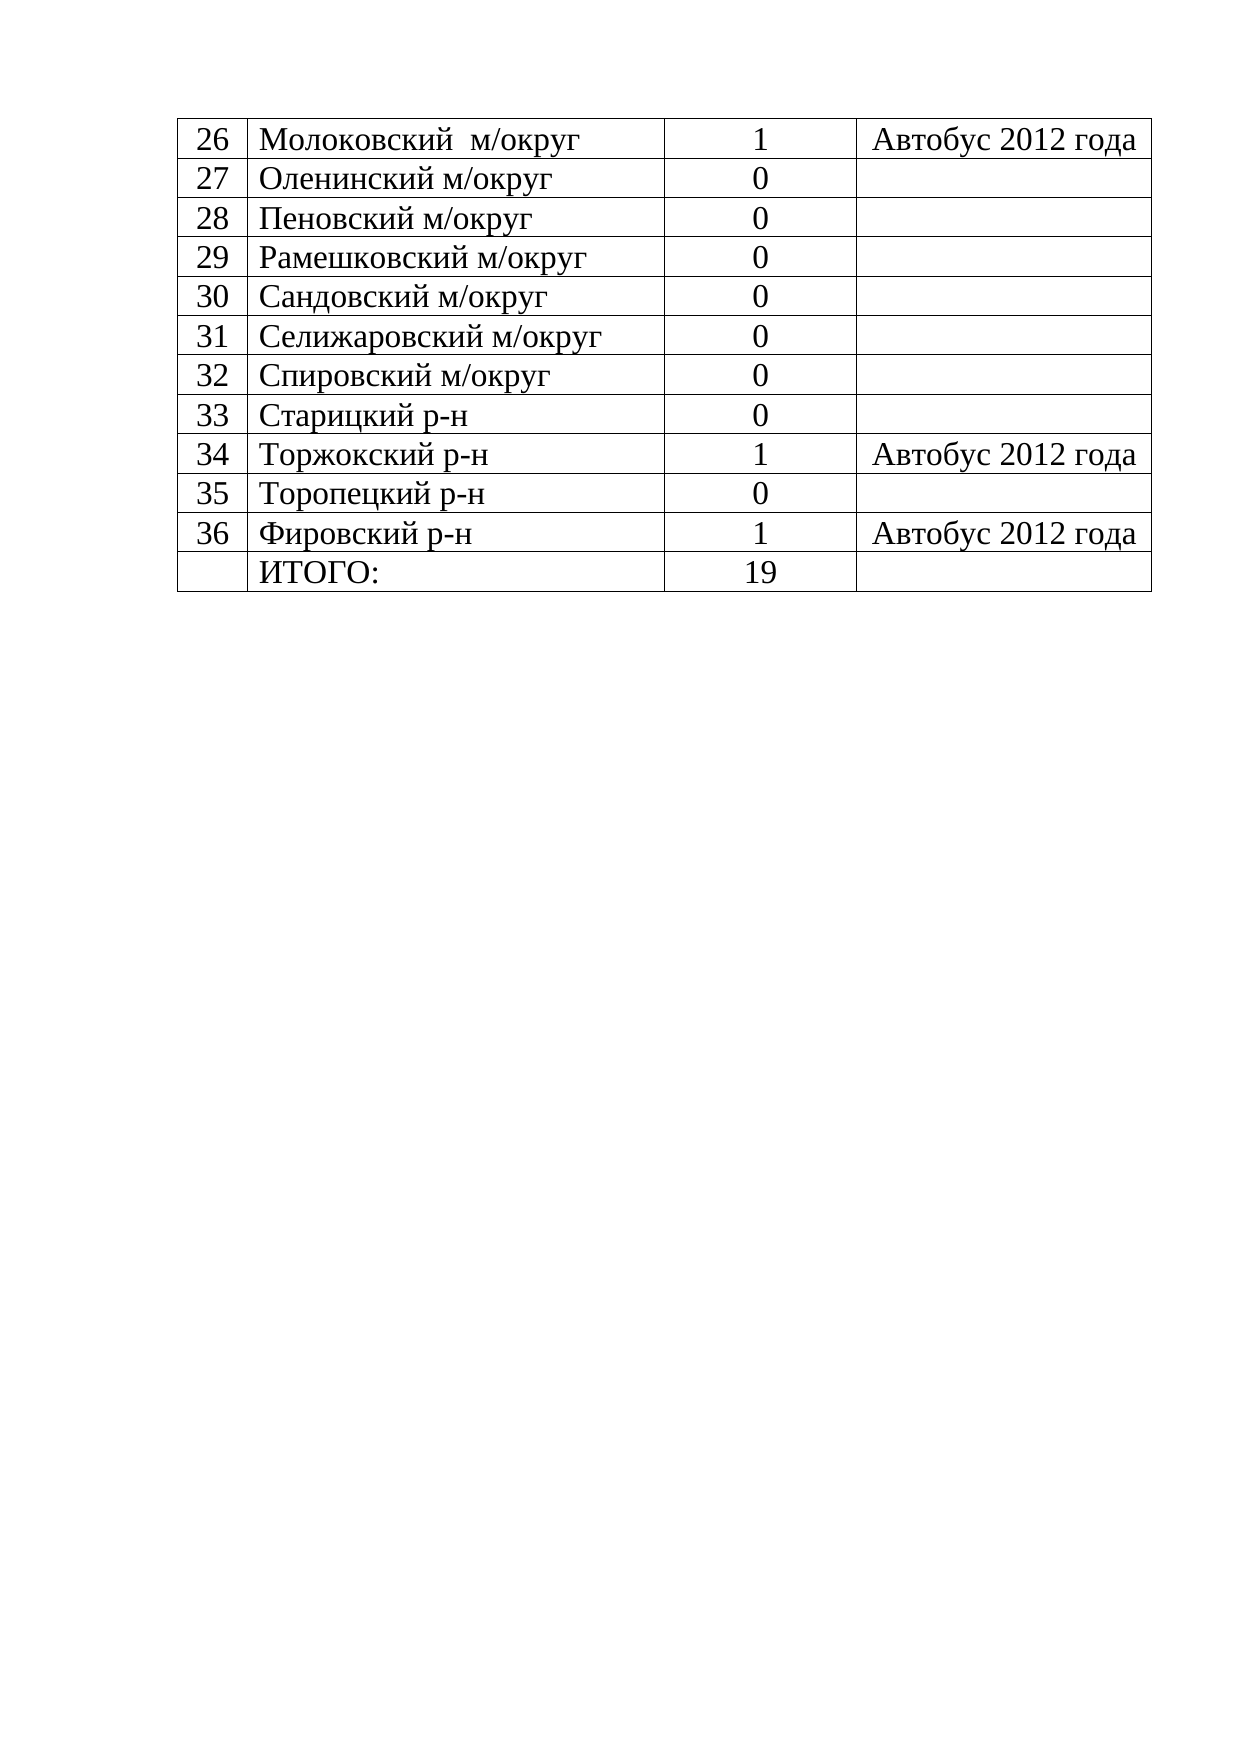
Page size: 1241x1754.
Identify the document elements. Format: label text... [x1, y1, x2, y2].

table_cell 0 [665, 395, 856, 433]
table_cell ИТОГО: [248, 552, 664, 591]
table_cell 26 [178, 119, 247, 157]
table_cell [857, 316, 1151, 354]
table_cell Оленинский м/округ [248, 159, 664, 197]
table_cell 0 [665, 277, 856, 315]
table_cell 0 [665, 316, 856, 354]
table_cell 31 [178, 316, 247, 354]
table_cell Рамешковский м/округ [248, 237, 664, 276]
table_cell 30 [178, 277, 247, 315]
table_cell 29 [178, 237, 247, 276]
table_cell [857, 395, 1151, 433]
table_cell [178, 552, 247, 591]
table_cell 19 [665, 552, 856, 591]
table_cell 35 [178, 474, 247, 512]
table_cell 0 [665, 237, 856, 276]
table_cell 36 [178, 513, 247, 551]
table_cell Автобус 2012 года [857, 434, 1151, 472]
table_cell 0 [665, 474, 856, 512]
table_cell Торжокский р-н [248, 434, 664, 472]
table_cell Селижаровский м/округ [248, 316, 664, 354]
table_cell 32 [178, 355, 247, 394]
table_cell Спировский м/округ [248, 355, 664, 394]
table_cell Фировский р-н [248, 513, 664, 551]
table_cell Автобус 2012 года [857, 119, 1151, 157]
table_cell 33 [178, 395, 247, 433]
table_cell 0 [665, 159, 856, 197]
table_cell Пеновский м/округ [248, 198, 664, 236]
table_cell [857, 237, 1151, 276]
table_cell 1 [665, 513, 856, 551]
table_cell Торопецкий р-н [248, 474, 664, 512]
table_cell Сандовский м/округ [248, 277, 664, 315]
table_cell 0 [665, 355, 856, 394]
table_cell 28 [178, 198, 247, 236]
table_cell 0 [665, 198, 856, 236]
table_cell [857, 277, 1151, 315]
table_cell [857, 159, 1151, 197]
table_cell [857, 198, 1151, 236]
table_cell 27 [178, 159, 247, 197]
table_cell [857, 474, 1151, 512]
table_cell 34 [178, 434, 247, 472]
table_cell 1 [665, 434, 856, 472]
table_cell [857, 355, 1151, 394]
table_cell 1 [665, 119, 856, 157]
table_cell Автобус 2012 года [857, 513, 1151, 551]
table_cell Молоковский м/округ [248, 119, 664, 157]
table_cell [857, 552, 1151, 591]
table_cell Старицкий р-н [248, 395, 664, 433]
